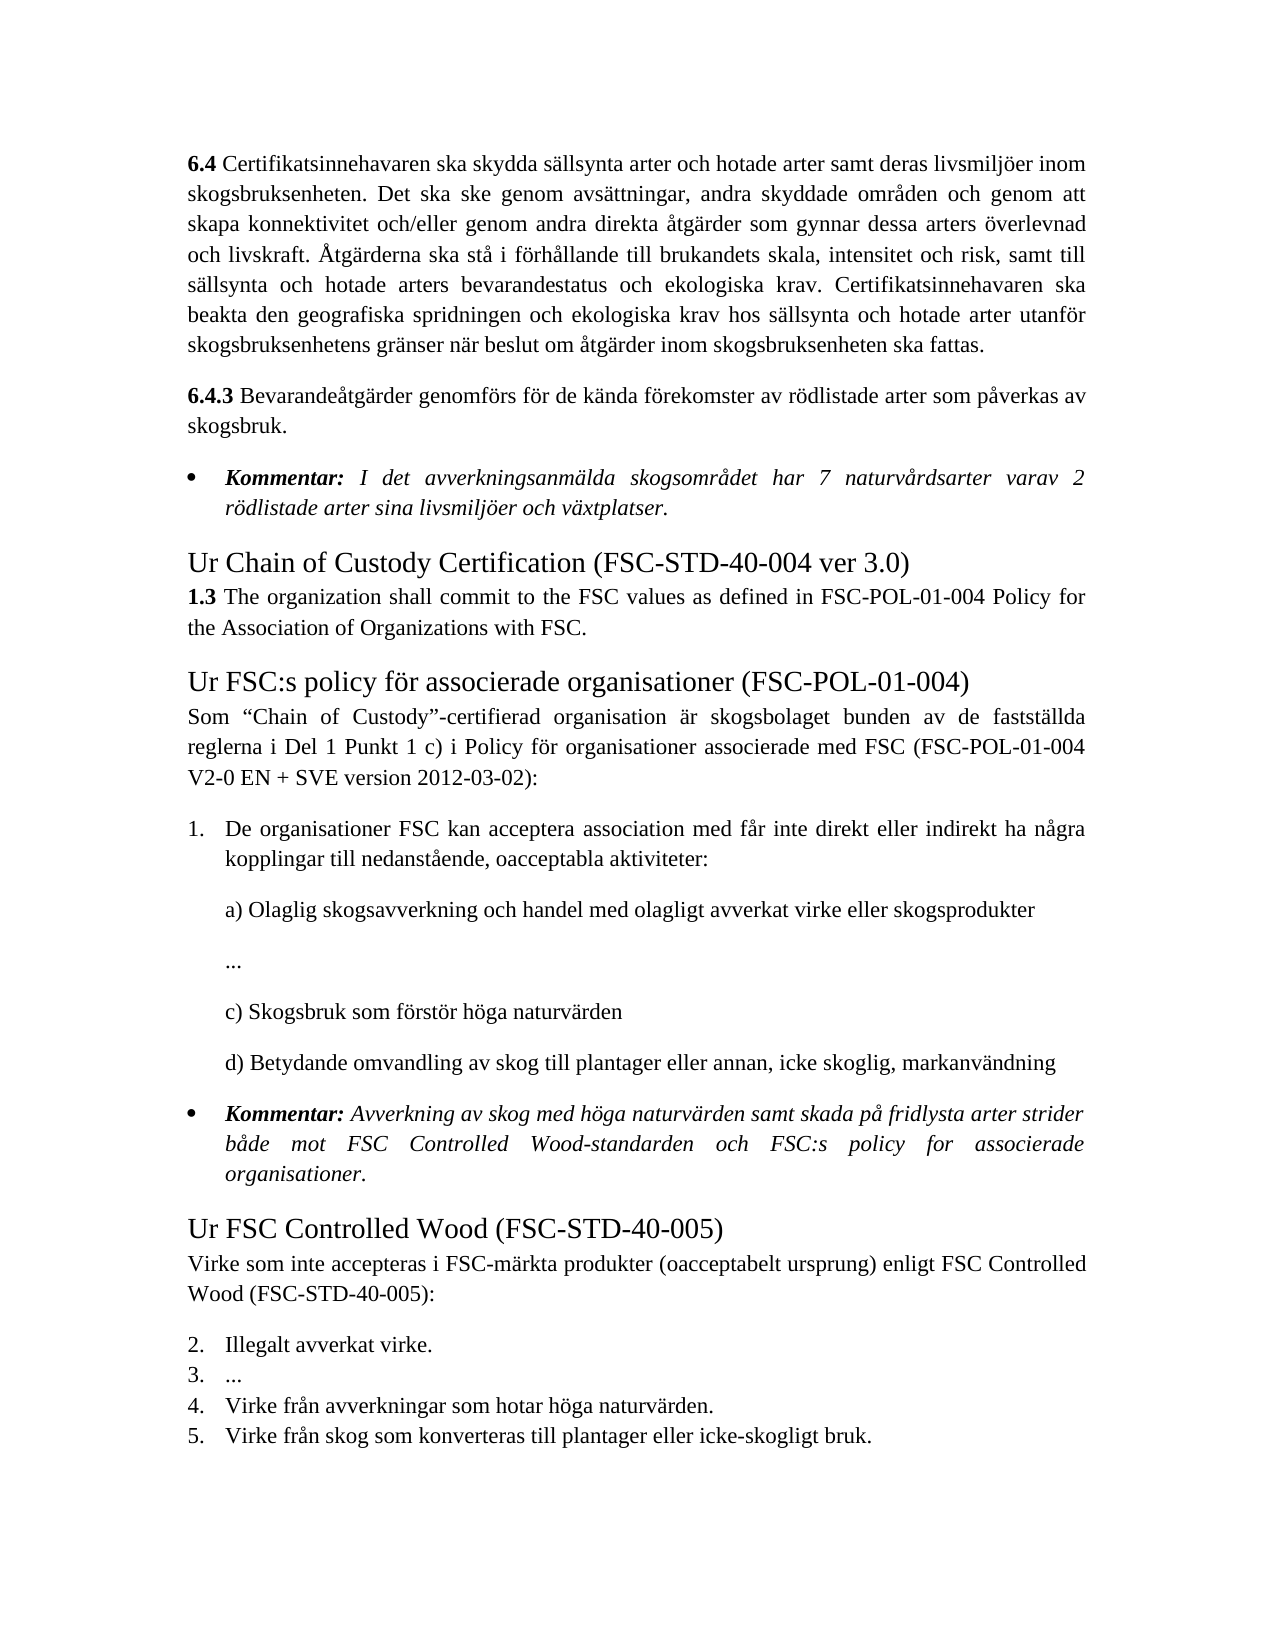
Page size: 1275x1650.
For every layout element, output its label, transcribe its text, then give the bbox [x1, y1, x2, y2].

text a) Olaglig skogsavverkning och handel med olagligt avverkat virke eller skogsprodukter [225, 896, 1087, 922]
text c) Skogsbruk som förstör höga naturvärden [225, 998, 1087, 1024]
text 6.4.3 Bevarandeåtgärder genomförs för de kända förekomster av rödlistade arter som påverkas av skogsbruk. [187, 382, 1087, 439]
list ... [187, 1361, 1087, 1388]
text ... [225, 947, 1087, 973]
list Virke från skog som konverteras till plantager eller icke-skogligt bruk. [187, 1422, 1087, 1448]
text d) Betydande omvandling av skog till plantager eller annan, icke skoglig, markanvändning [225, 1049, 1087, 1075]
subtitle Ur FSC Controlled Wood (FSC-STD-40-005) [187, 1211, 1087, 1245]
list Virke från avverkningar som hotar höga naturvärden. [187, 1392, 1087, 1418]
text 1.3 The organization shall commit to the FSC values as defined in FSC-POL-01-004 Policy for the Association of Organizations with FSC. [187, 583, 1087, 640]
list Illegalt avverkat virke. [187, 1331, 1087, 1358]
list Kommentar: I det avverkningsanmälda skogsområdet har 7 naturvårdsarter varav 2 rödlistade arter sina livsmiljöer och växtplatser. [187, 463, 1087, 520]
subtitle Ur Chain of Custody Certification (FSC-STD-40-004 ver 3.0) [187, 545, 1087, 578]
subtitle Ur FSC:s policy för associerade organisationer (FSC-POL-01-004) [187, 664, 1087, 698]
list De organisationer FSC kan acceptera association med får inte direkt eller indirekt ha några kopplingar till nedanstående, oacceptabla aktiviteter: [187, 814, 1087, 871]
text Som “Chain of Custody”-certifierad organisation är skogsbolaget bunden av de fastställda reglerna i Del 1 Punkt 1 c) i Policy för organisationer associerade med FSC (FSC-POL-01-004 V2-0 EN + SVE version 2012-03-02): [187, 703, 1087, 790]
text Virke som inte accepteras i FSC-märkta produkter (oacceptabelt ursprung) enligt FSC Controlled Wood (FSC-STD-40-005): [187, 1250, 1087, 1307]
